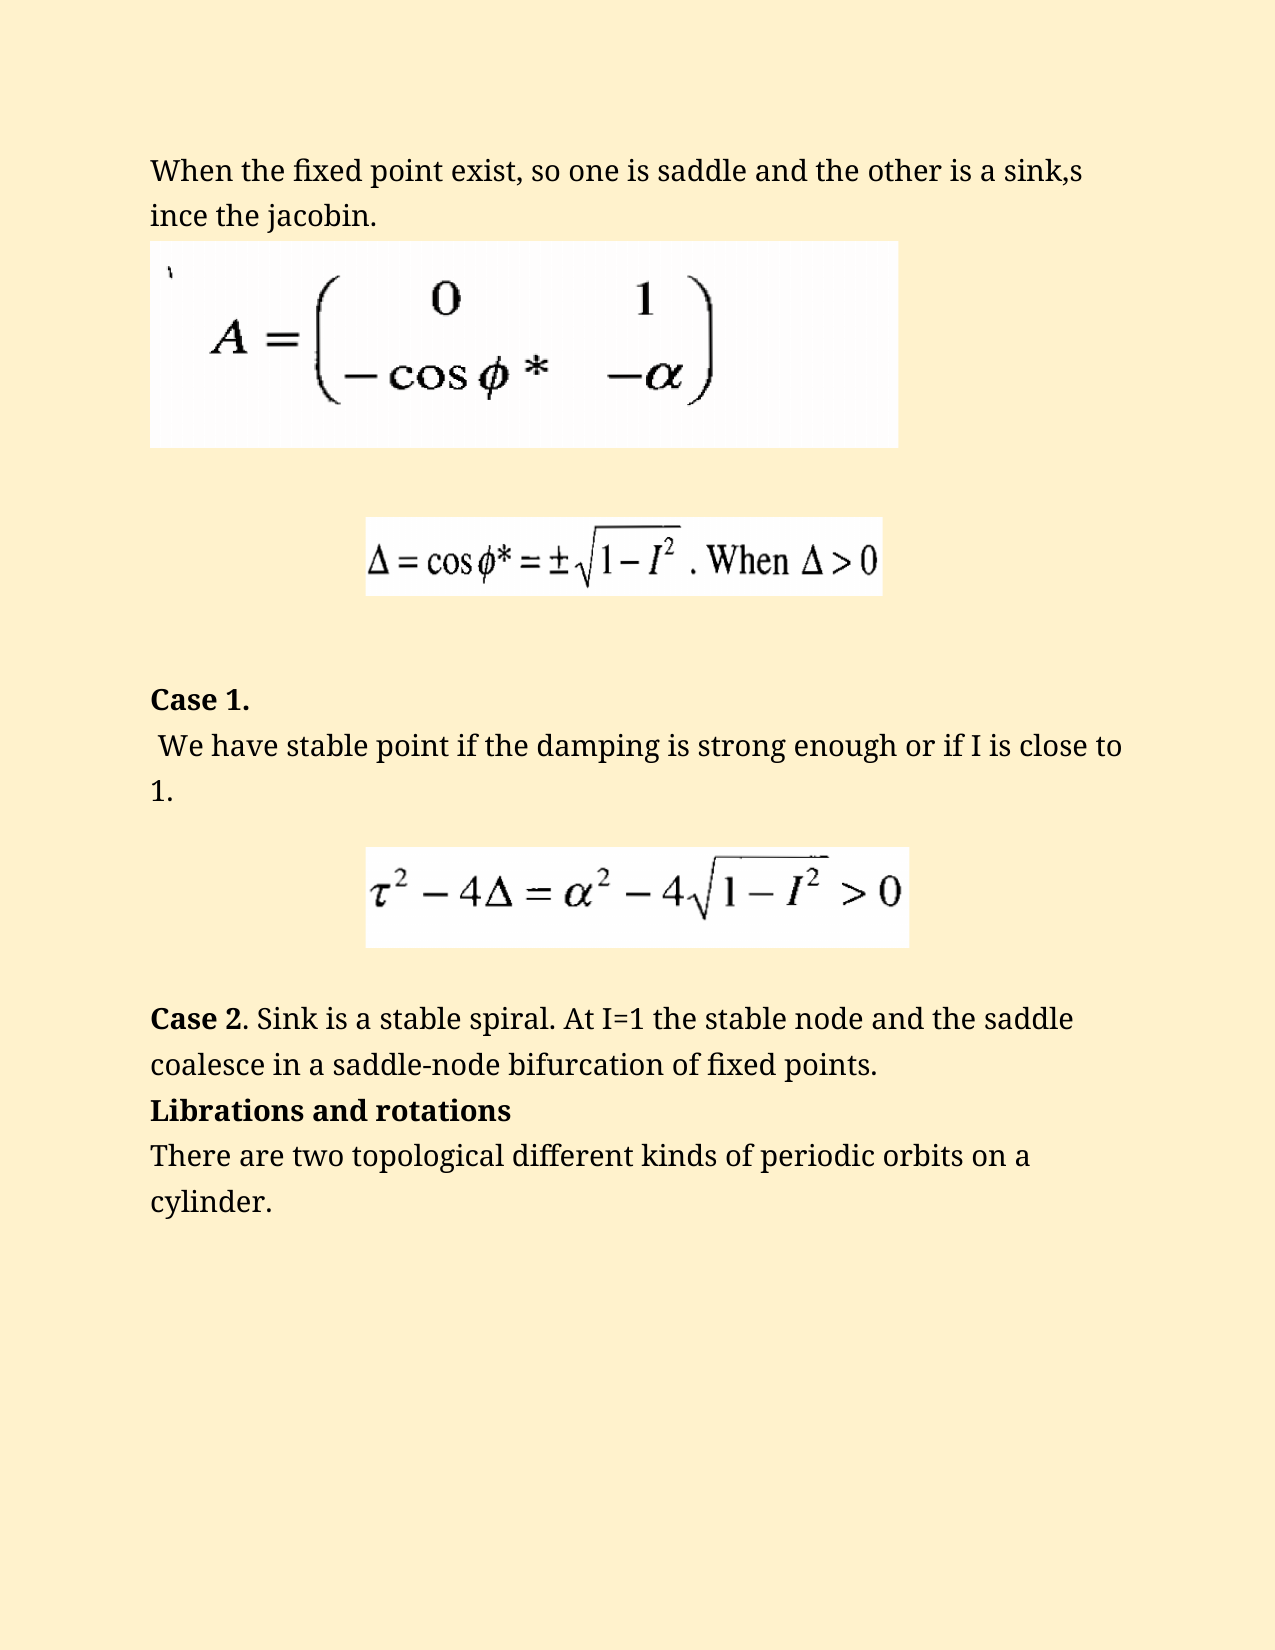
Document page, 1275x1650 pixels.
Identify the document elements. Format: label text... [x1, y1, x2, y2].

text Case 2. Sink is a stable spiral. At I=1 the stable node and the saddle coalesce in a saddle-node bifurcation of fixed points. [150, 998, 1125, 1084]
picture [365, 847, 910, 948]
text Case 1. [150, 679, 1125, 719]
text There are two topological different kinds of periodic orbits on a cylinder. [150, 1135, 1125, 1221]
picture [365, 517, 883, 596]
text We have stable point if the damping is strong enough or if I is close to 1. [150, 725, 1125, 810]
picture [150, 241, 899, 448]
text When the fixed point exist, so one is saddle and the other is a sink,s ince the jacobin. [150, 150, 1125, 235]
text Librations and rotations [150, 1090, 1125, 1129]
